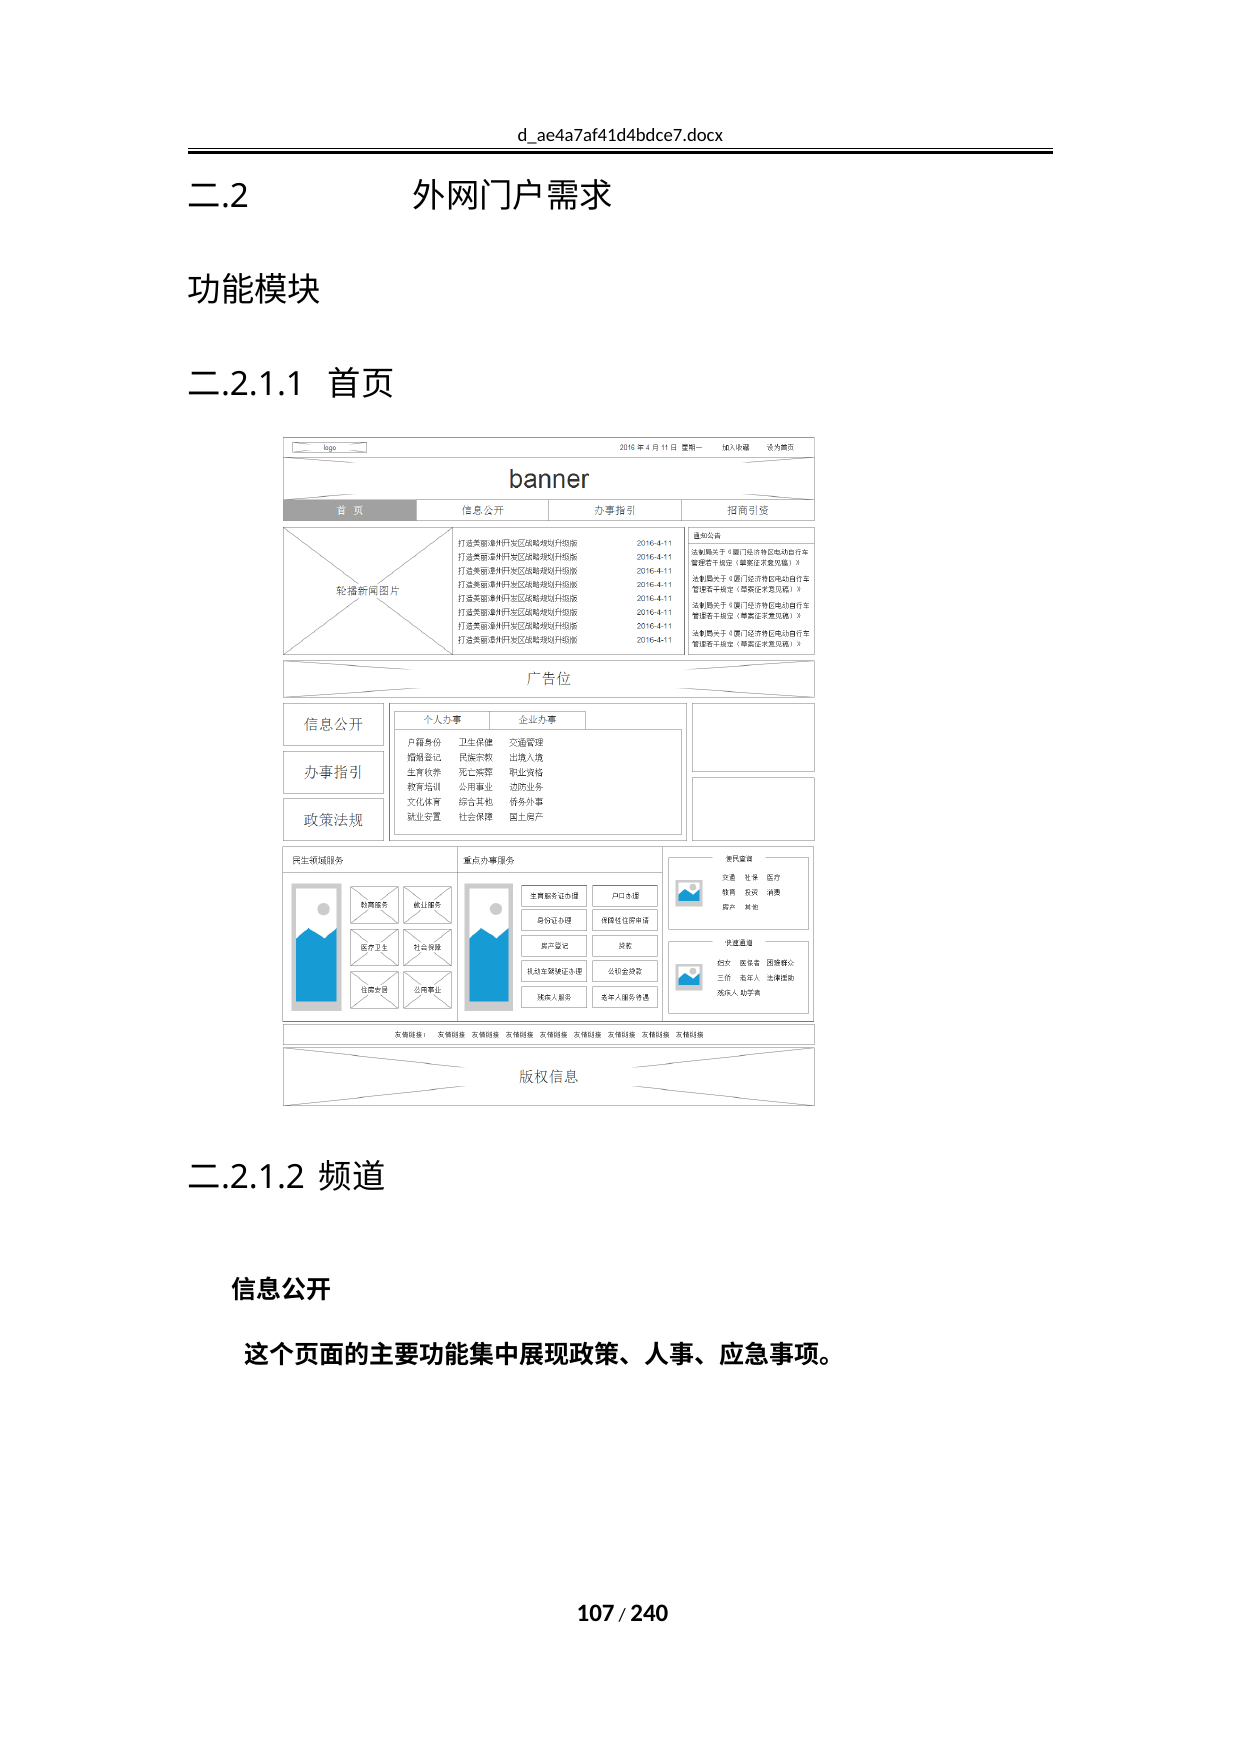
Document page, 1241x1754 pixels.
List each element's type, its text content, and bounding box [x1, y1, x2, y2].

text 信息公开 [187, 1256, 1053, 1321]
text 外网门户需求 [187, 161, 1053, 226]
picture [187, 437, 904, 1106]
text 频道 [187, 1142, 1053, 1207]
text 首页 [187, 349, 1053, 414]
text 这个页面的主要功能集中展现政策、人事、应急事项。 [187, 1321, 1053, 1386]
text 功能模块 [187, 255, 1053, 320]
